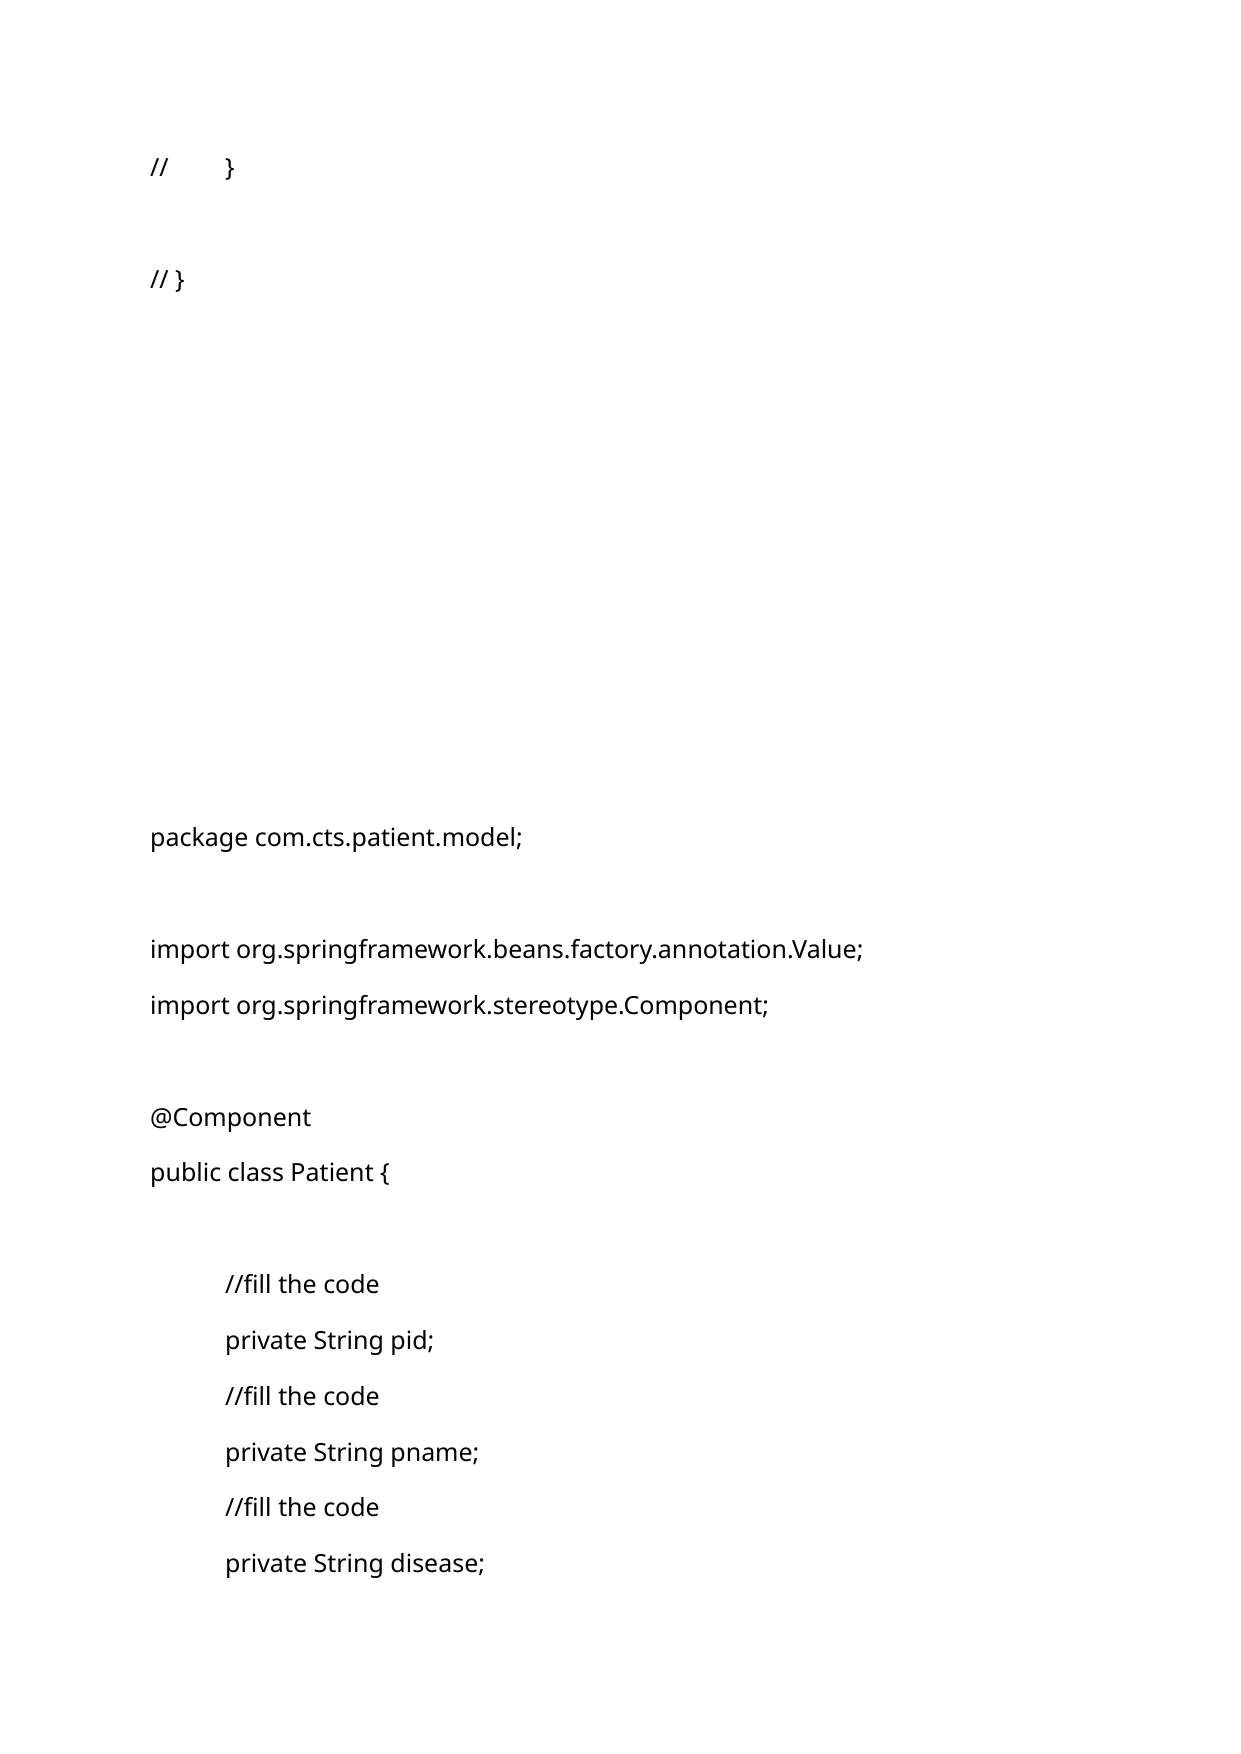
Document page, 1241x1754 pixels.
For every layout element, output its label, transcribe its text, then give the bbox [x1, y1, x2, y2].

text private String pname; [150, 1434, 1090, 1468]
text // } [150, 150, 1090, 184]
text //fill the code [150, 1378, 1090, 1412]
text //fill the code [150, 1490, 1090, 1524]
text import org.springframework.stereotype.Component; [150, 987, 1090, 1022]
text import org.springframework.beans.factory.annotation.Value; [150, 932, 1090, 966]
text private String disease; [150, 1546, 1090, 1580]
text // } [150, 262, 1090, 296]
text package com.cts.patient.model; [150, 820, 1090, 854]
text public class Patient { [150, 1155, 1090, 1189]
text private String pid; [150, 1322, 1090, 1357]
text //fill the code [150, 1267, 1090, 1301]
text @Component [150, 1099, 1090, 1133]
